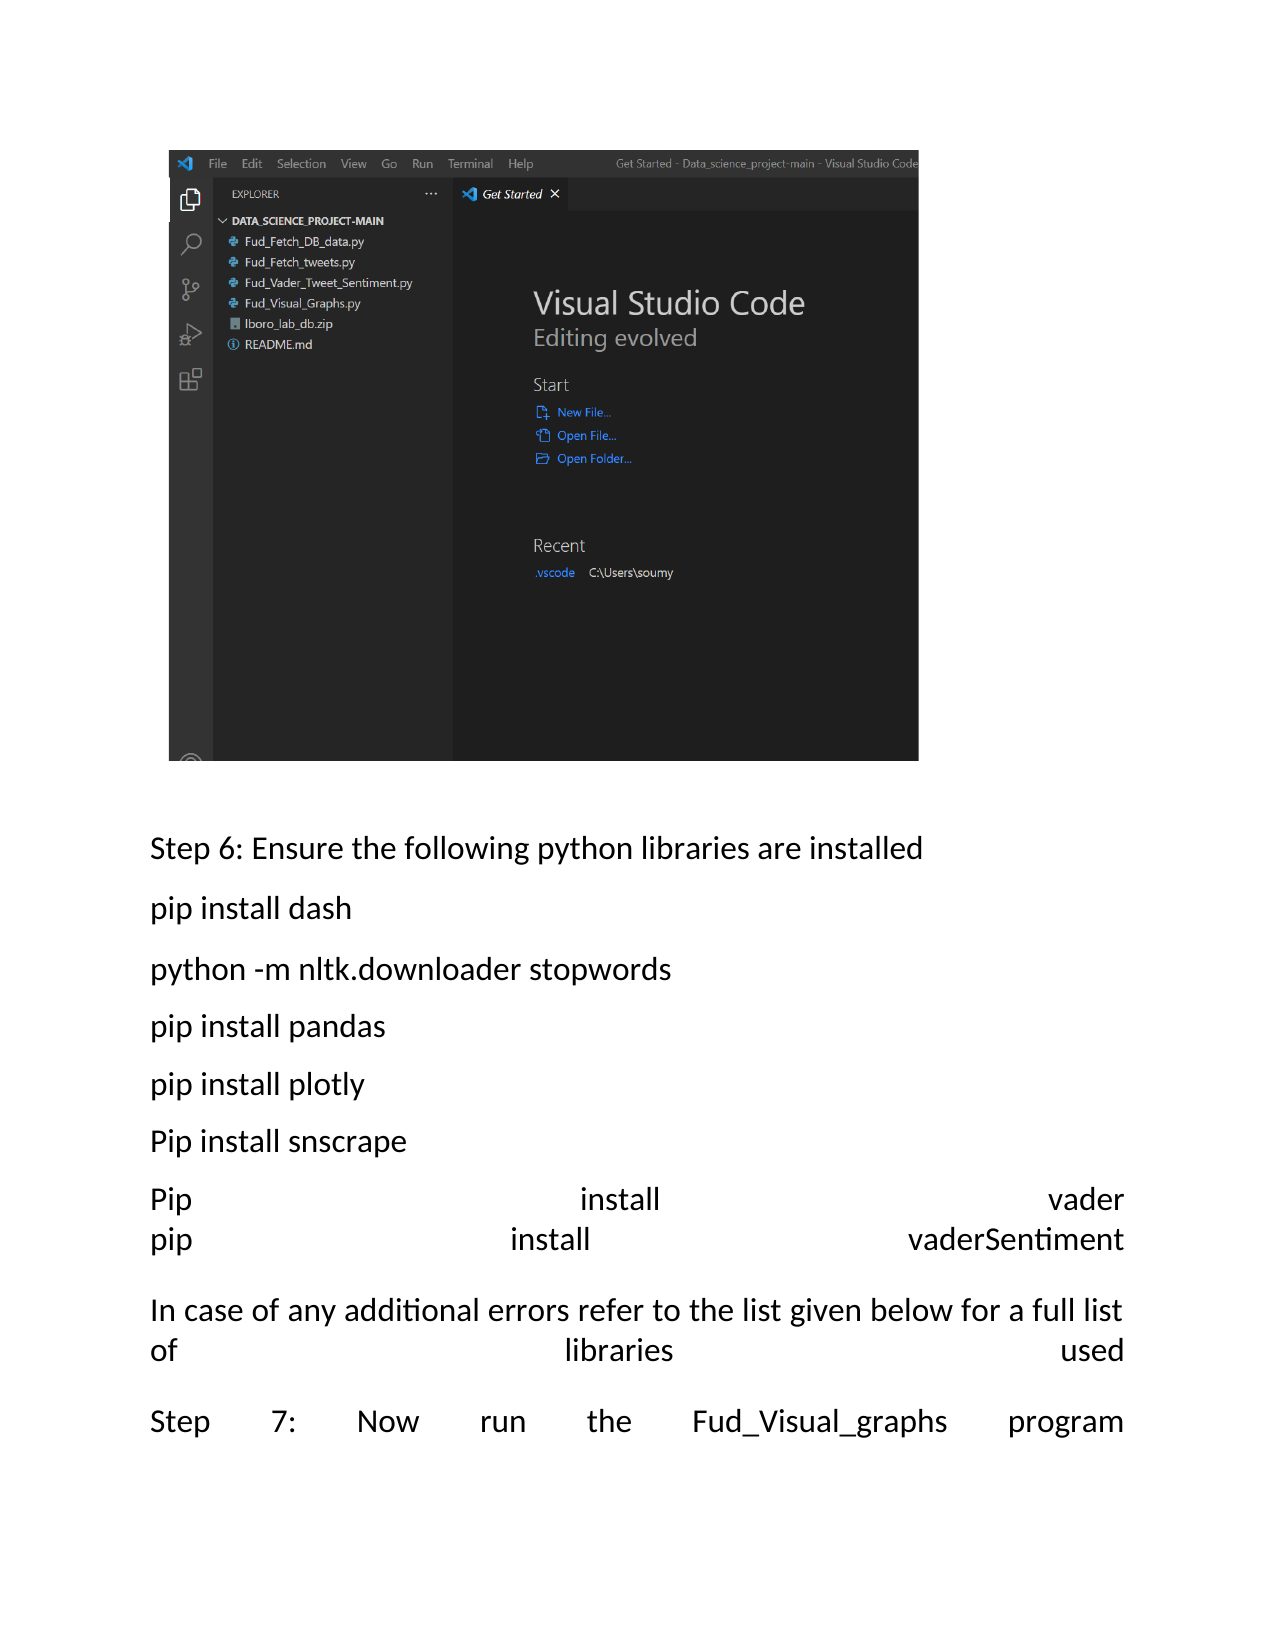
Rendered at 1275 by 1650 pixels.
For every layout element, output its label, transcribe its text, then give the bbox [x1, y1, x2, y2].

text python -m nltk.downloader stopwords [150, 948, 1125, 989]
text pip install pandas [150, 1005, 1125, 1046]
text Pip install snscrape [150, 1120, 1125, 1161]
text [150, 1177, 1125, 1441]
text pip install dash [150, 887, 1125, 928]
text Step 6: Ensure the following python libraries are installed [150, 827, 1125, 867]
text pip install plotly [150, 1063, 1125, 1103]
